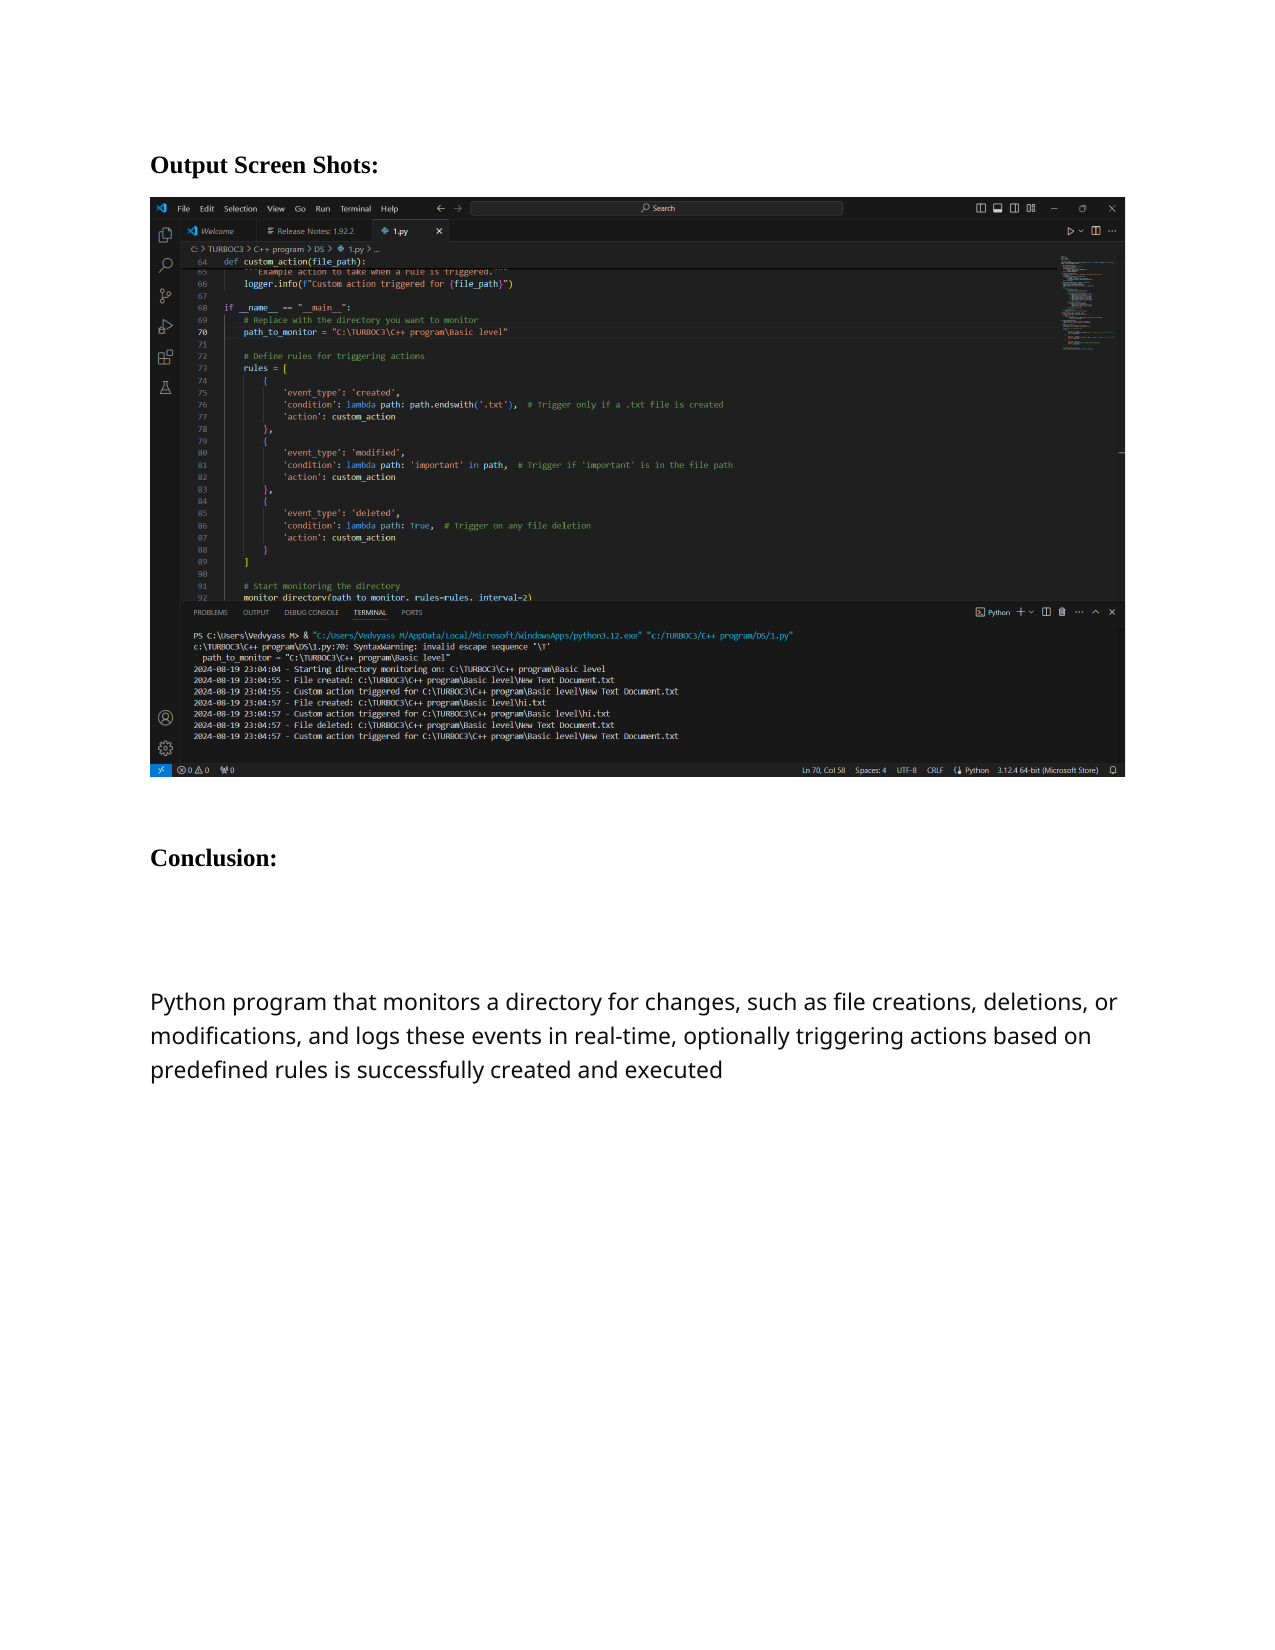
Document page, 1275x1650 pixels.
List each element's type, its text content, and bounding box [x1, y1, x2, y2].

text Python program that monitors a directory for changes, such as file creations, deletions, or modifications, and logs these events in real-time, optionally triggering actions based on predefined rules is successfully created and executed [150, 986, 1125, 1085]
picture [150, 197, 1125, 777]
text Conclusion: [150, 843, 1125, 872]
text Output Screen Shots: [150, 150, 1125, 179]
